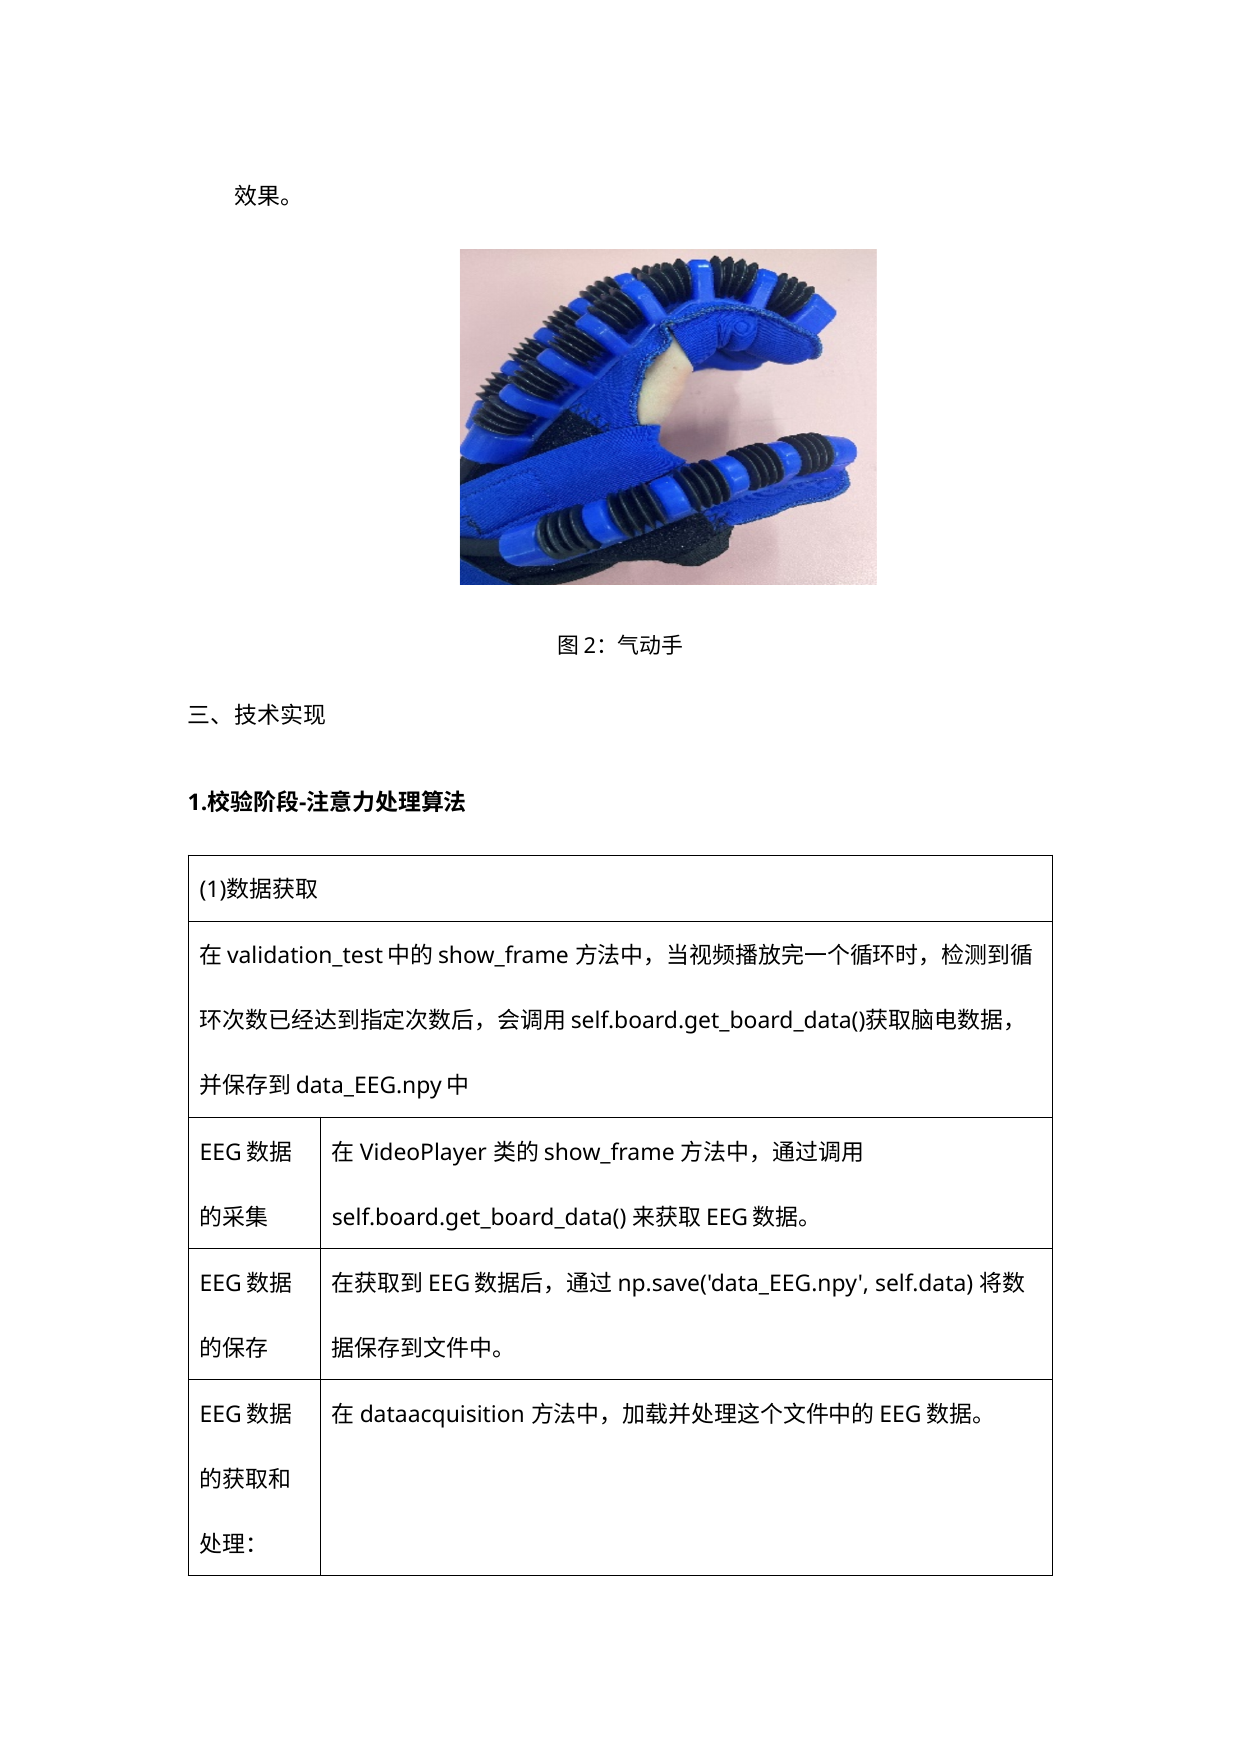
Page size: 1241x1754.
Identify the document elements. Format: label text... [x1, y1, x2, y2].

table_cell EEG数据的采集 [189, 1118, 320, 1248]
table_cell 在 VideoPlayer 类的 show_frame 方法中，通过调用 self.board.get_board_data() 来获取EEG数据。 [321, 1118, 1052, 1248]
list 技术实现 [187, 681, 1053, 746]
text 1.校验阶段-注意力处理算法 [187, 768, 1053, 833]
table_header (1)数据获取 [189, 856, 1052, 921]
table_cell 在获取到EEG数据后，通过 np.save('data_EEG.npy', self.data) 将数据保存到文件中。 [321, 1249, 1052, 1379]
table_cell 在 dataacquisition 方法中，加载并处理这个文件中的EEG数据。 [321, 1380, 1052, 1575]
picture [460, 249, 876, 585]
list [234, 162, 1053, 227]
table_cell EEG数据的获取和处理： [189, 1380, 320, 1575]
table_cell EEG数据的保存 [189, 1249, 320, 1379]
table_cell 在validation_test中的show_frame 方法中，当视频播放完一个循环时，检测到循环次数已经达到指定次数后，会调用self.board.get_board_data()获取脑电数据，并保存到data_EEG.npy中 [189, 922, 1052, 1117]
text 图2：气动手 [187, 627, 1053, 660]
